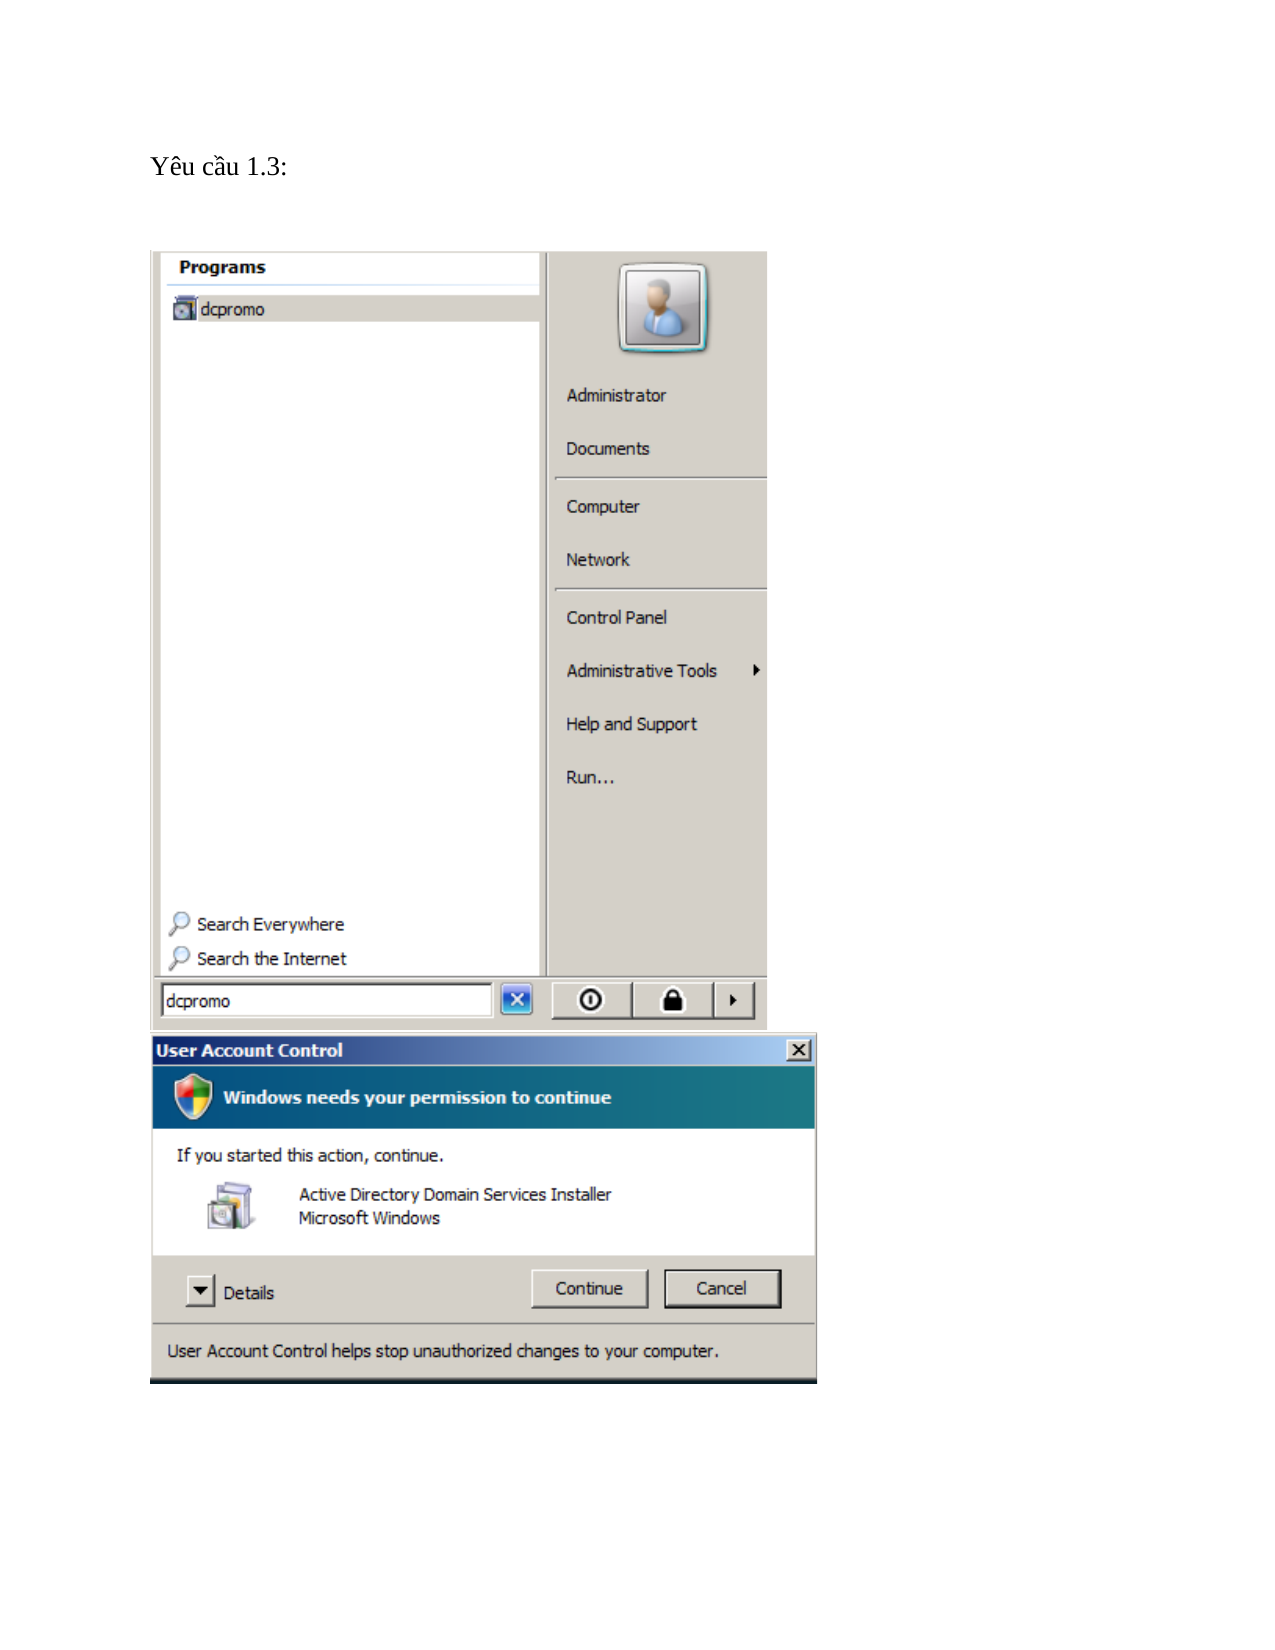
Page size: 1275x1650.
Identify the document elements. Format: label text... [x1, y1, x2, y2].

text Yêu cầu 1.3: [150, 150, 1125, 181]
picture [150, 1032, 818, 1384]
picture [150, 250, 768, 1030]
